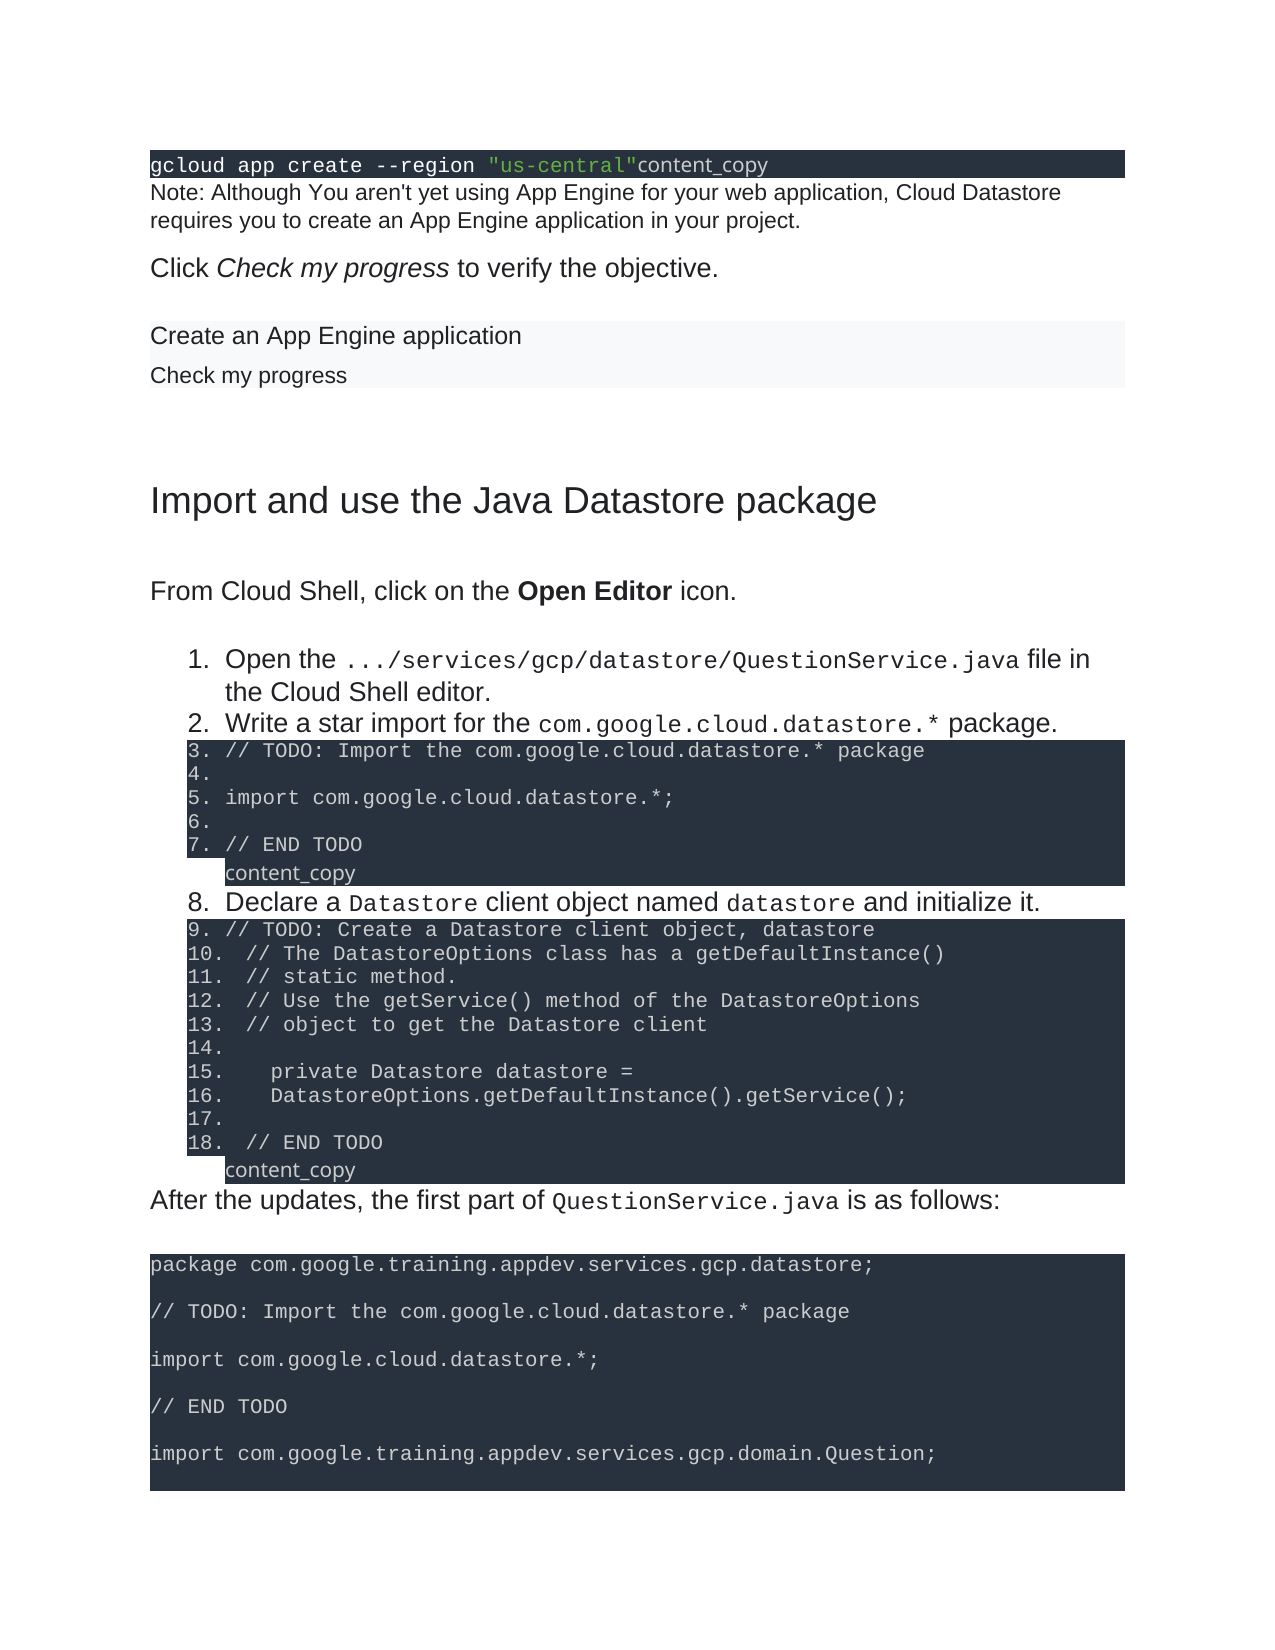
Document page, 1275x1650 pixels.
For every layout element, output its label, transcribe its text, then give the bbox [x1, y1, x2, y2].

list // Use the getService() method of the DatastoreOptions [187, 990, 1125, 1014]
list Declare a Datastore client object named datastore and initialize it. [187, 886, 1125, 919]
text From Cloud Shell, click on the Open Editor icon. [150, 574, 1125, 606]
text // END TODO [150, 1396, 1125, 1419]
list // static method. [187, 966, 1125, 990]
subtitle Import and use the Java Datastore package [150, 478, 1125, 521]
list Write a star import for the com.google.cloud.datastore.* package. [187, 707, 1125, 740]
list // TODO: Import the com.google.cloud.datastore.* package [187, 740, 1125, 763]
text import com.google.cloud.datastore.*; [150, 1349, 1125, 1372]
text content_copy [225, 858, 1125, 886]
text After the updates, the first part of QuestionService.java is as follows: [150, 1184, 1125, 1217]
list import com.google.cloud.datastore.*; [187, 787, 1125, 811]
list // END TODO [187, 1132, 1125, 1156]
text Note: Although You aren't yet using App Engine for your web application, Cloud Datastore requires you to create an App Engine application in your project. [150, 178, 1125, 233]
list DatastoreOptions.getDefaultInstance().getService(); [187, 1084, 1125, 1108]
text gcloud app create --region "us-central"content_copy [150, 150, 1125, 178]
text import com.google.training.appdev.services.gcp.domain.Question; [150, 1443, 1125, 1467]
list // END TODO [187, 834, 1125, 858]
text Create an App Engine application [150, 321, 1125, 349]
list Open the .../services/gcp/datastore/QuestionService.java file in the Cloud Shell editor. [187, 643, 1125, 707]
text package com.google.training.appdev.services.gcp.datastore; [150, 1254, 1125, 1278]
list // The DatastoreOptions class has a getDefaultInstance() [187, 943, 1125, 966]
text content_copy [225, 1156, 1125, 1184]
list // object to get the Datastore client [187, 1014, 1125, 1037]
text // TODO: Import the com.google.cloud.datastore.* package [150, 1301, 1125, 1325]
text Click Check my progress to verify the objective. [150, 252, 1125, 283]
list // TODO: Create a Datastore client object, datastore [187, 919, 1125, 943]
list private Datastore datastore = [187, 1061, 1125, 1084]
text Check my progress [150, 362, 1125, 388]
